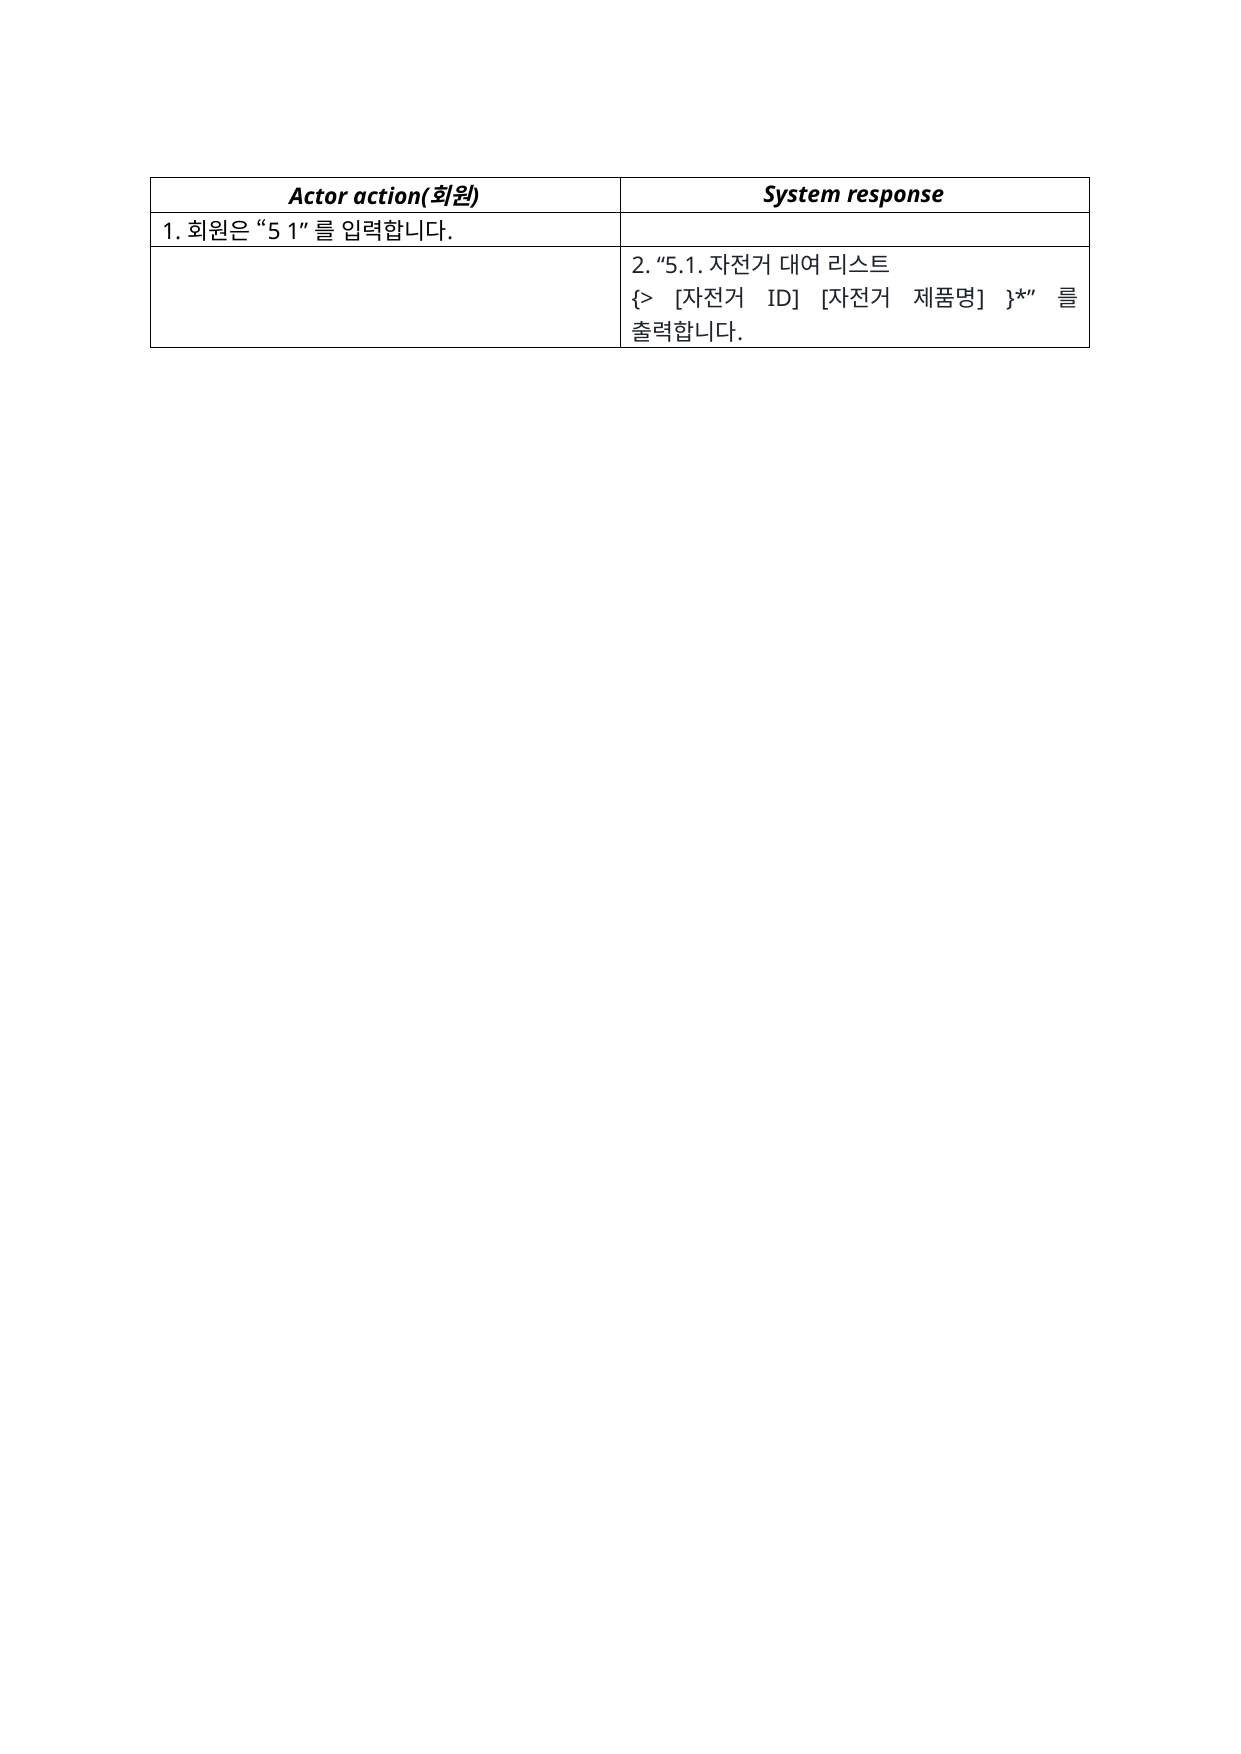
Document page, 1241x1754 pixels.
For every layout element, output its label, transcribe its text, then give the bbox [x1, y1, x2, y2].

table_cell 1. 회원은 “5 1” 를 입력합니다. [151, 213, 620, 246]
table_cell [621, 213, 1089, 246]
table_header Actor action(회원) [151, 178, 620, 212]
table_cell 2. “5.1. 자전거 대여 리스트 {> [자전거 ID] [자전거 제품명] }*” 를 출력합니다. [621, 247, 1089, 347]
table_header System response [621, 178, 1089, 212]
table_cell [151, 247, 620, 347]
